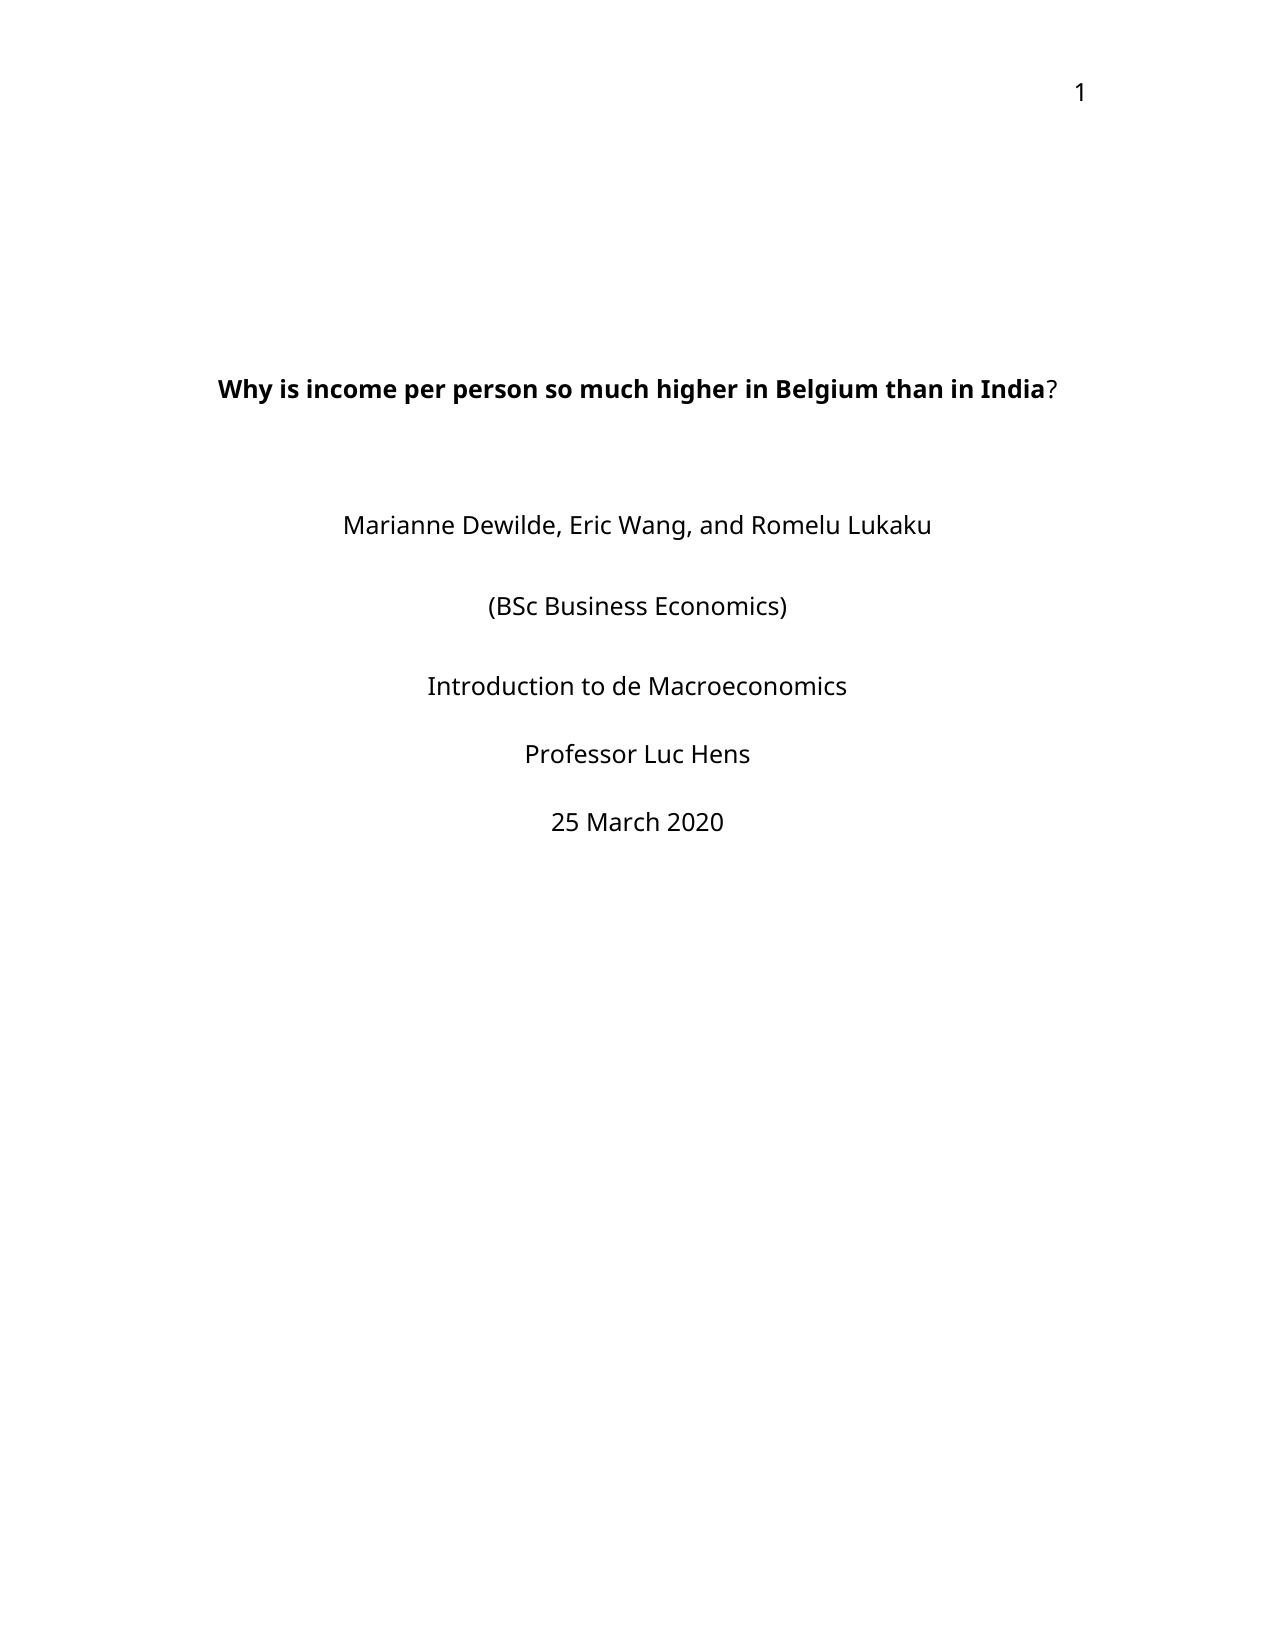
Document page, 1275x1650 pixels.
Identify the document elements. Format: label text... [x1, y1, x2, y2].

text 25 March 2020 [187, 805, 1087, 839]
text Marianne Dewilde, Eric Wang, and Romelu Lukaku [187, 508, 1087, 542]
text Why is income per person so much higher in Belgium than in India? [187, 371, 1087, 405]
text (BSc Business Economics) [187, 588, 1087, 622]
text Professor Luc Hens [187, 737, 1087, 771]
text Introduction to de Macroeconomics [187, 669, 1087, 703]
